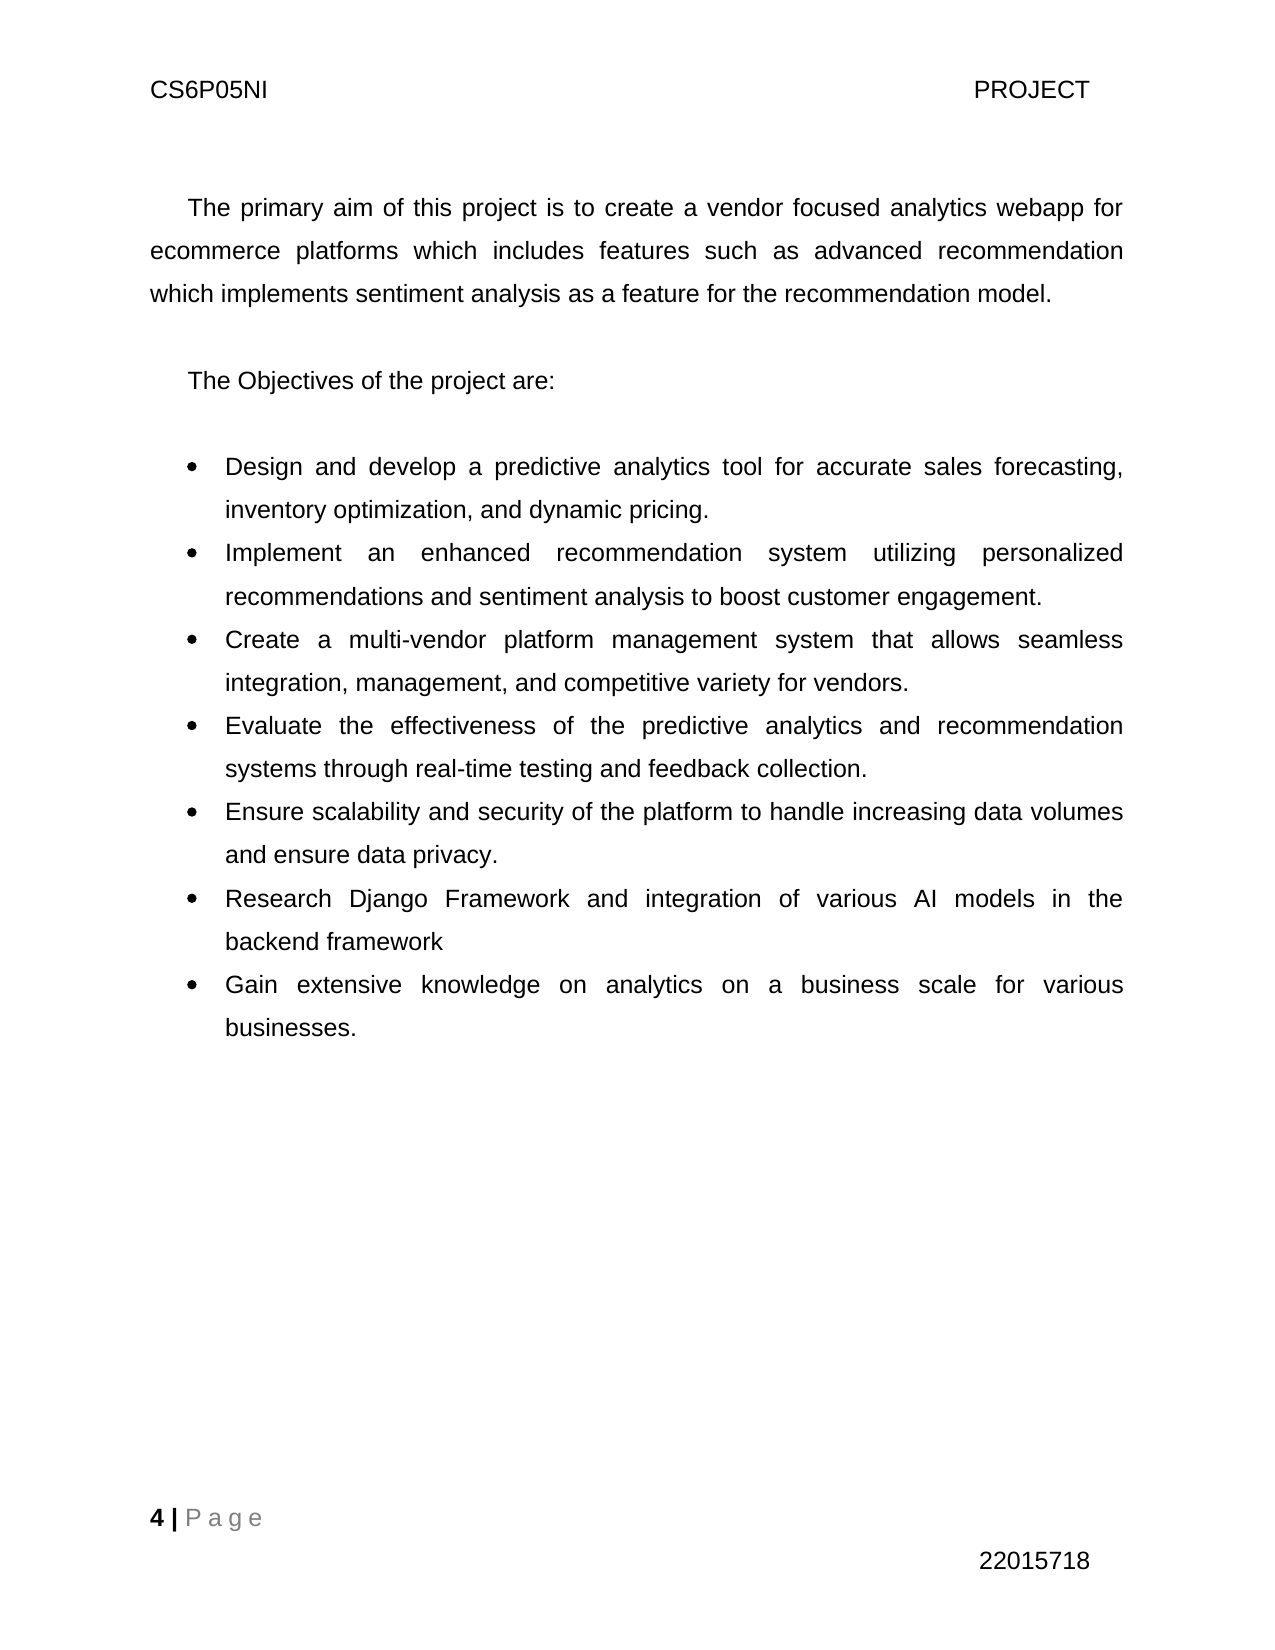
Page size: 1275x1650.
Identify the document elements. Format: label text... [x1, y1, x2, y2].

list Design and develop a predictive analytics tool for accurate sales forecasting, inventory optimization, and dynamic pricing. [187, 452, 1125, 524]
text The Objectives of the project are: [150, 366, 1125, 394]
list Create a multi-vendor platform management system that allows seamless integration, management, and competitive variety for vendors. [187, 624, 1125, 697]
text The primary aim of this project is to create a vendor focused analytics webapp for ecommerce platforms which includes features such as advanced recommendation which implements sentiment analysis as a feature for the recommendation model. [150, 193, 1125, 308]
list Research Django Framework and integration of various AI models in the backend framework [187, 884, 1125, 956]
list Evaluate the effectiveness of the predictive analytics and recommendation systems through real-time testing and feedback collection. [187, 711, 1125, 783]
list Implement an enhanced recommendation system utilizing personalized recommendations and sentiment analysis to boost customer engagement. [187, 538, 1125, 610]
list Gain extensive knowledge on analytics on a business scale for various businesses. [187, 970, 1125, 1042]
list Ensure scalability and security of the platform to handle increasing data volumes and ensure data privacy. [187, 797, 1125, 869]
